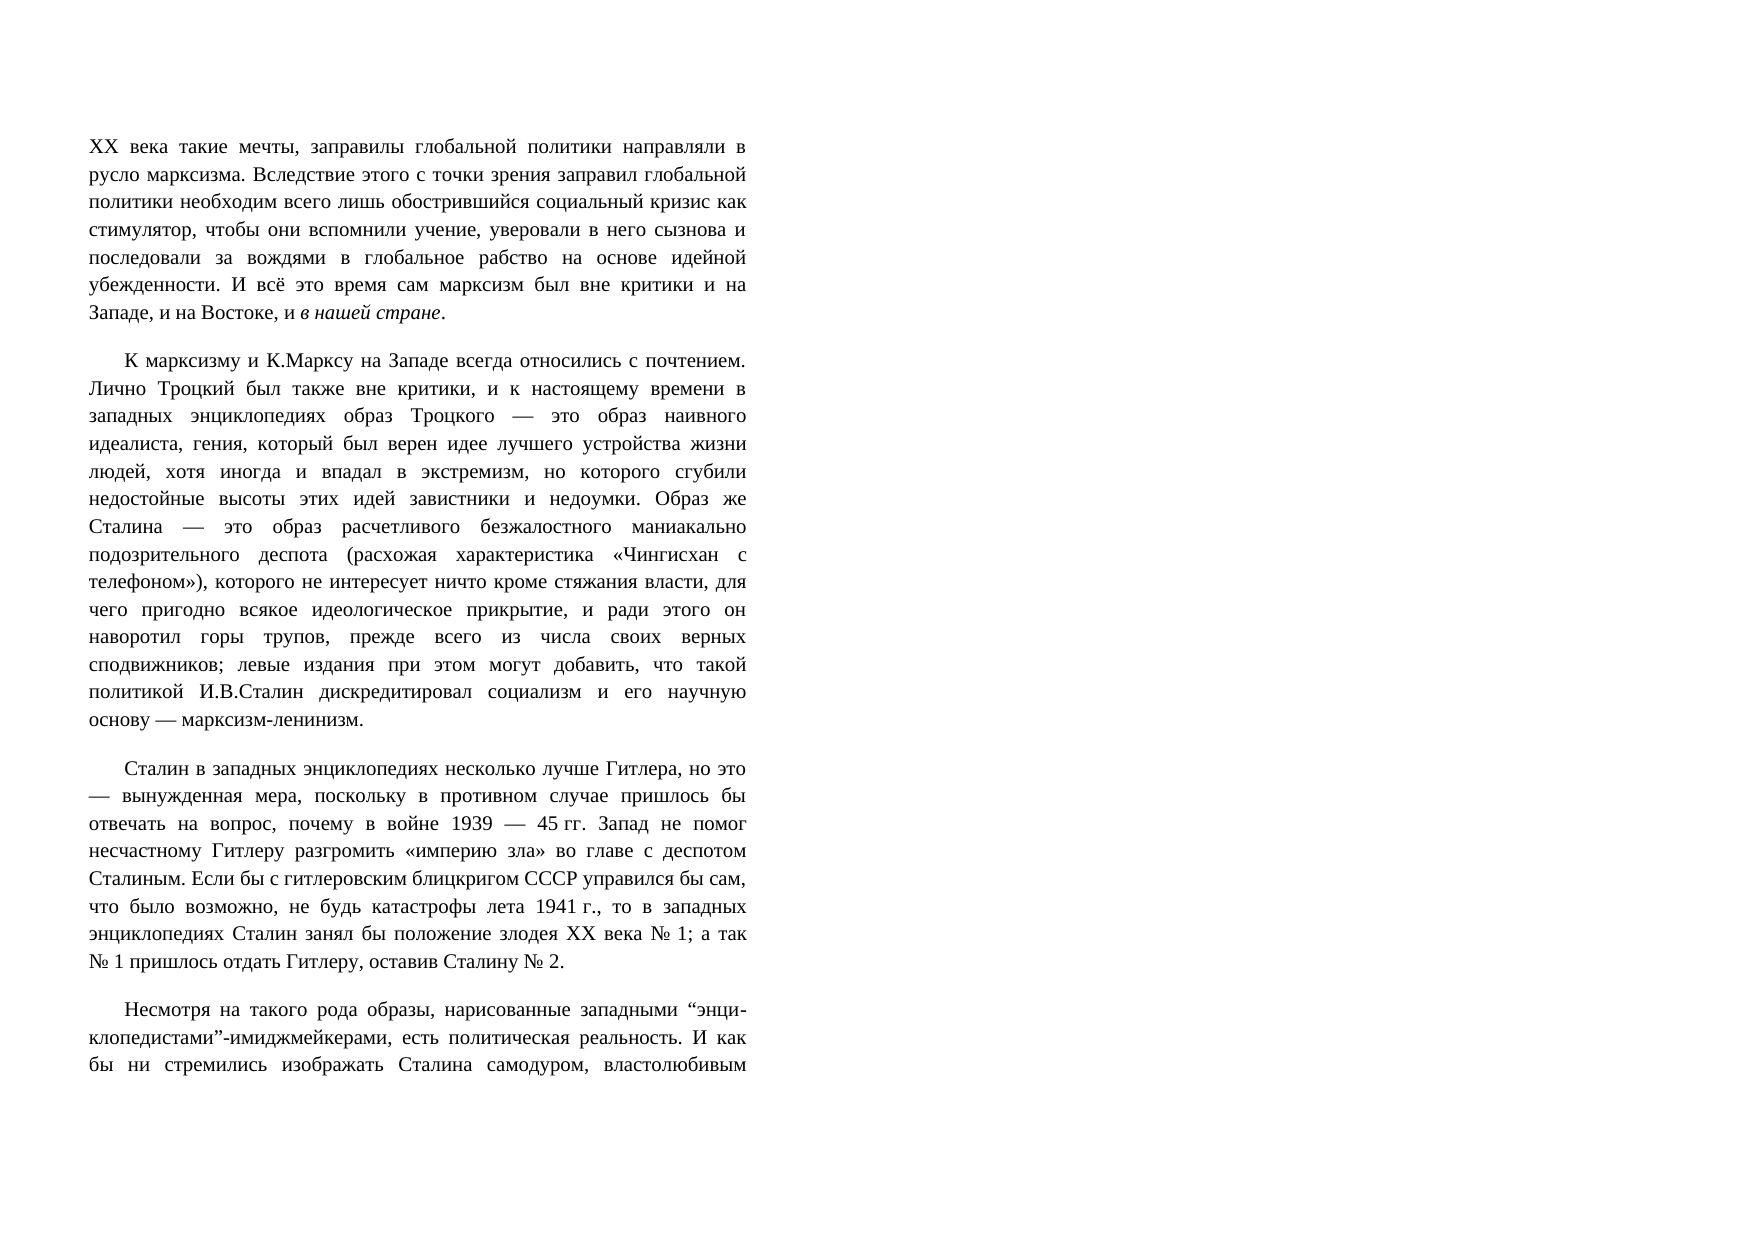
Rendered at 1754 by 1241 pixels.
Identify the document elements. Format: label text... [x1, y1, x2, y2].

list Сталин в западных энциклопедиях несколько лучше Гитлера, но это — вынужденная мера, поскольку в противном случае пришлось бы отвечать на вопрос, почему в войне 1939 — 45 гг. Запад не помог несчастному Гитлеру разгромить «империю зла» во главе с деспотом Сталиным. Если бы с гитлеровским блицкригом СССР управился бы сам, что было возможно, не будь катастрофы лета 1941 г., то в западных энциклопедиях Сталин занял бы положение злодея ХХ века № 1; а так № 1 пришлось отдать Гитлеру, оставив Сталину № 2. [89, 756, 747, 973]
list К марксизму и К.Марксу на Западе всегда относились с почтением. Лично Троцкий был также вне критики, и к настоящему времени в западных энциклопедиях образ Троцкого — это образ наивного идеалиста, гения, который был верен идее лучшего устройства жизни людей, хотя иногда и впадал в экстремизм, но которого сгубили недостойные высоты этих идей завистники и недоумки. Образ же Сталина — это образ расчетливого безжалостного маниакально подозрительного деспота (расхожая характеристика «Чингисхан с телефоном»), которого не интересует ничто кроме стяжания власти, для чего пригодно всякое идеологическое прикрытие, и ради этого он наворотил горы трупов, прежде всего из числа своих верных сподвижников; левые издания при этом могут добавить, что такой политикой И.В.Сталин дискредитировал социализм и его научную основу — марксизм-ленинизм. [89, 348, 747, 731]
